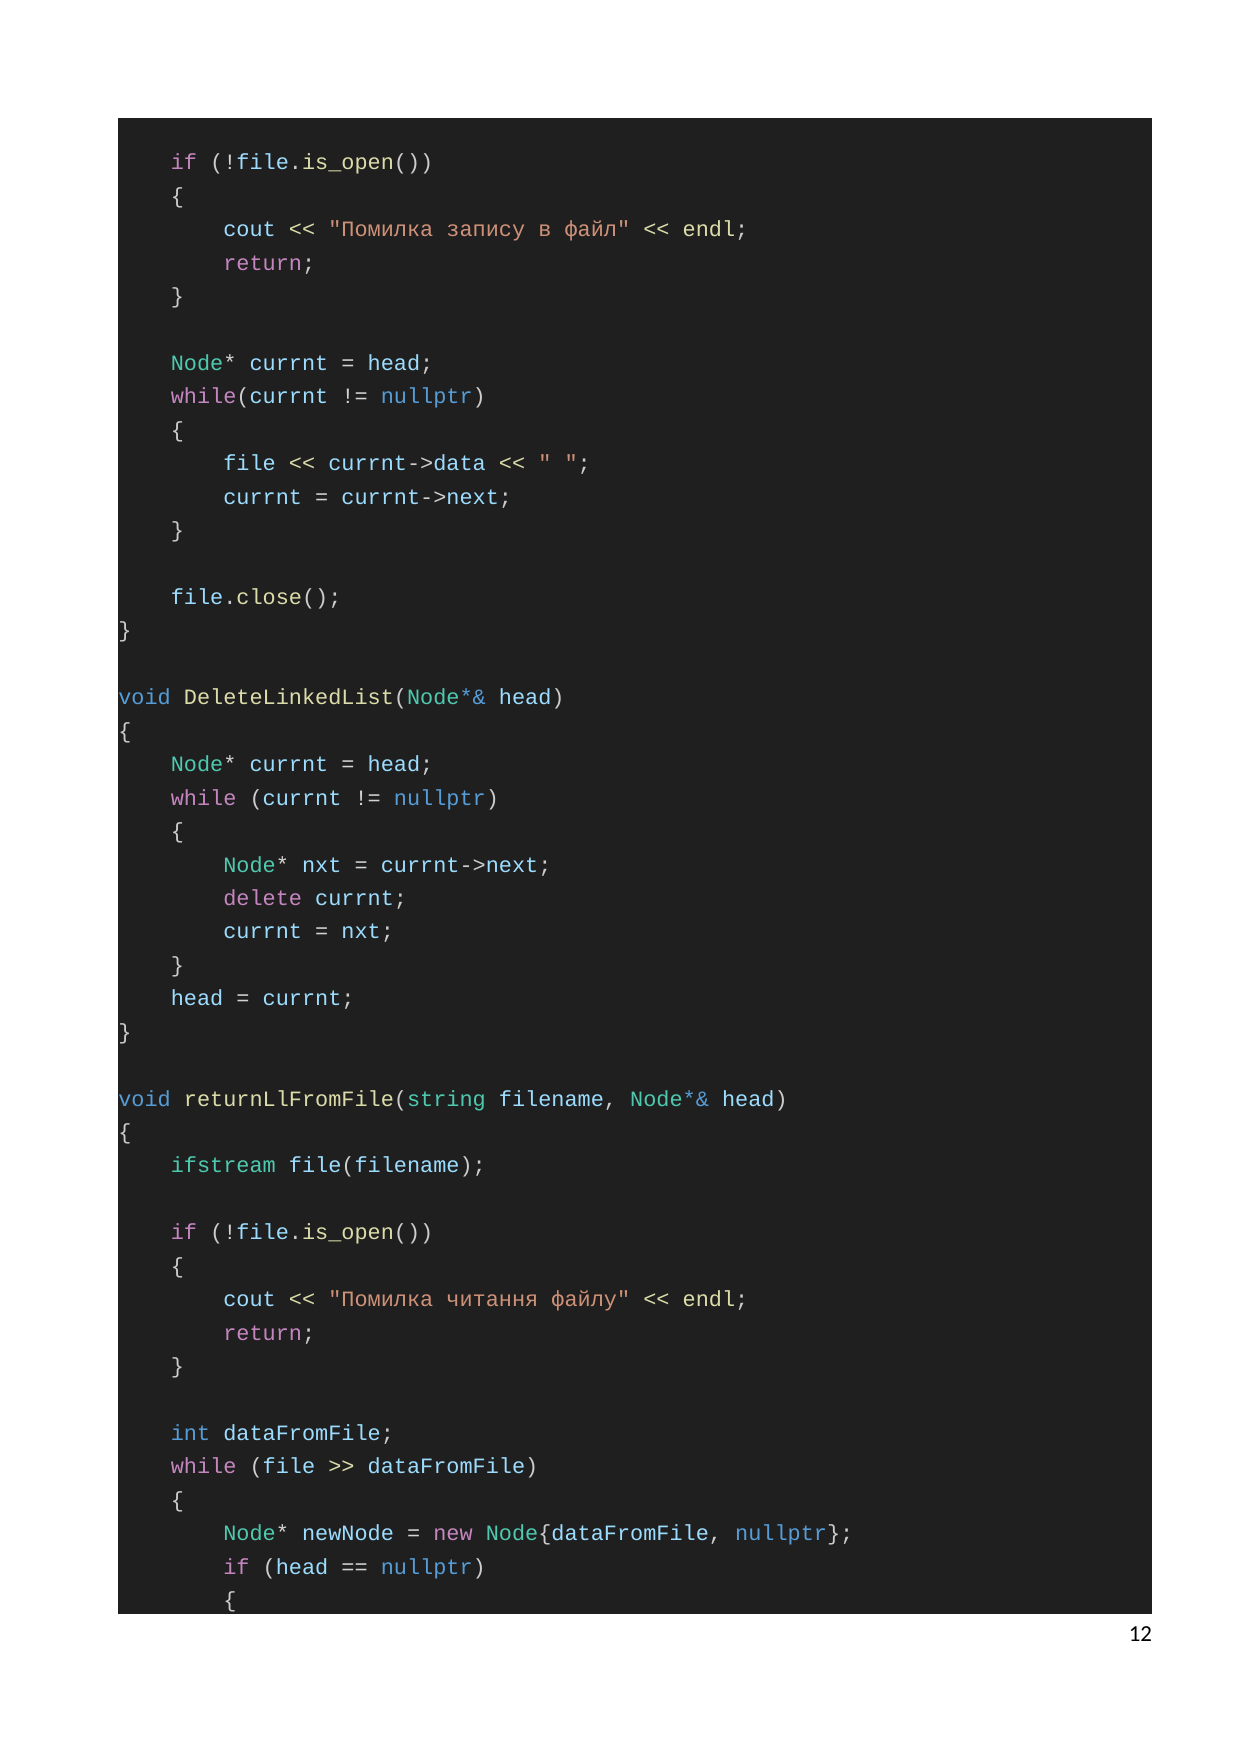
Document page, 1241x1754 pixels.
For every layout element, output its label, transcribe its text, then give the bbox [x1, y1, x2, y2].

text { [118, 1121, 1152, 1146]
text ifstream file(filename); [118, 1155, 1152, 1179]
text { [118, 820, 1152, 845]
text if (!file.is_open()) [118, 1222, 1152, 1246]
text cout << "Помилка запису в файл" << endl; [118, 218, 1152, 243]
text } [118, 285, 1152, 310]
text { [118, 1489, 1152, 1514]
text } [118, 1355, 1152, 1380]
text currnt = currnt->next; [118, 486, 1152, 511]
text int dataFromFile; [118, 1422, 1152, 1447]
text cout << "Помилка читання файлу" << endl; [118, 1288, 1152, 1313]
text { [118, 1255, 1152, 1280]
text file.close(); [118, 586, 1152, 611]
text while(currnt != nullptr) [118, 386, 1152, 410]
text Node* currnt = head; [118, 352, 1152, 377]
text while (file >> dataFromFile) [118, 1456, 1152, 1480]
text head = currnt; [118, 987, 1152, 1012]
text { [118, 185, 1152, 210]
text { [118, 419, 1152, 444]
text if (head == nullptr) [118, 1556, 1152, 1581]
text Node* newNode = new Node{dataFromFile, nullptr}; [118, 1522, 1152, 1547]
text while (currnt != nullptr) [118, 787, 1152, 812]
text } [118, 1021, 1152, 1046]
text { [118, 1589, 1152, 1614]
text } [118, 954, 1152, 979]
text Node* nxt = currnt->next; [118, 854, 1152, 878]
text Node* currnt = head; [118, 753, 1152, 778]
text return; [118, 252, 1152, 277]
text currnt = nxt; [118, 921, 1152, 945]
text { [118, 720, 1152, 745]
text } [118, 519, 1152, 544]
text return; [118, 1322, 1152, 1347]
text file << currnt->data << " "; [118, 452, 1152, 477]
text } [118, 620, 1152, 644]
text delete currnt; [118, 887, 1152, 912]
text if (!file.is_open()) [118, 152, 1152, 176]
text void DeleteLinkedList(Node*& head) [118, 687, 1152, 711]
text void returnLlFromFile(string filename, Node*& head) [118, 1088, 1152, 1113]
